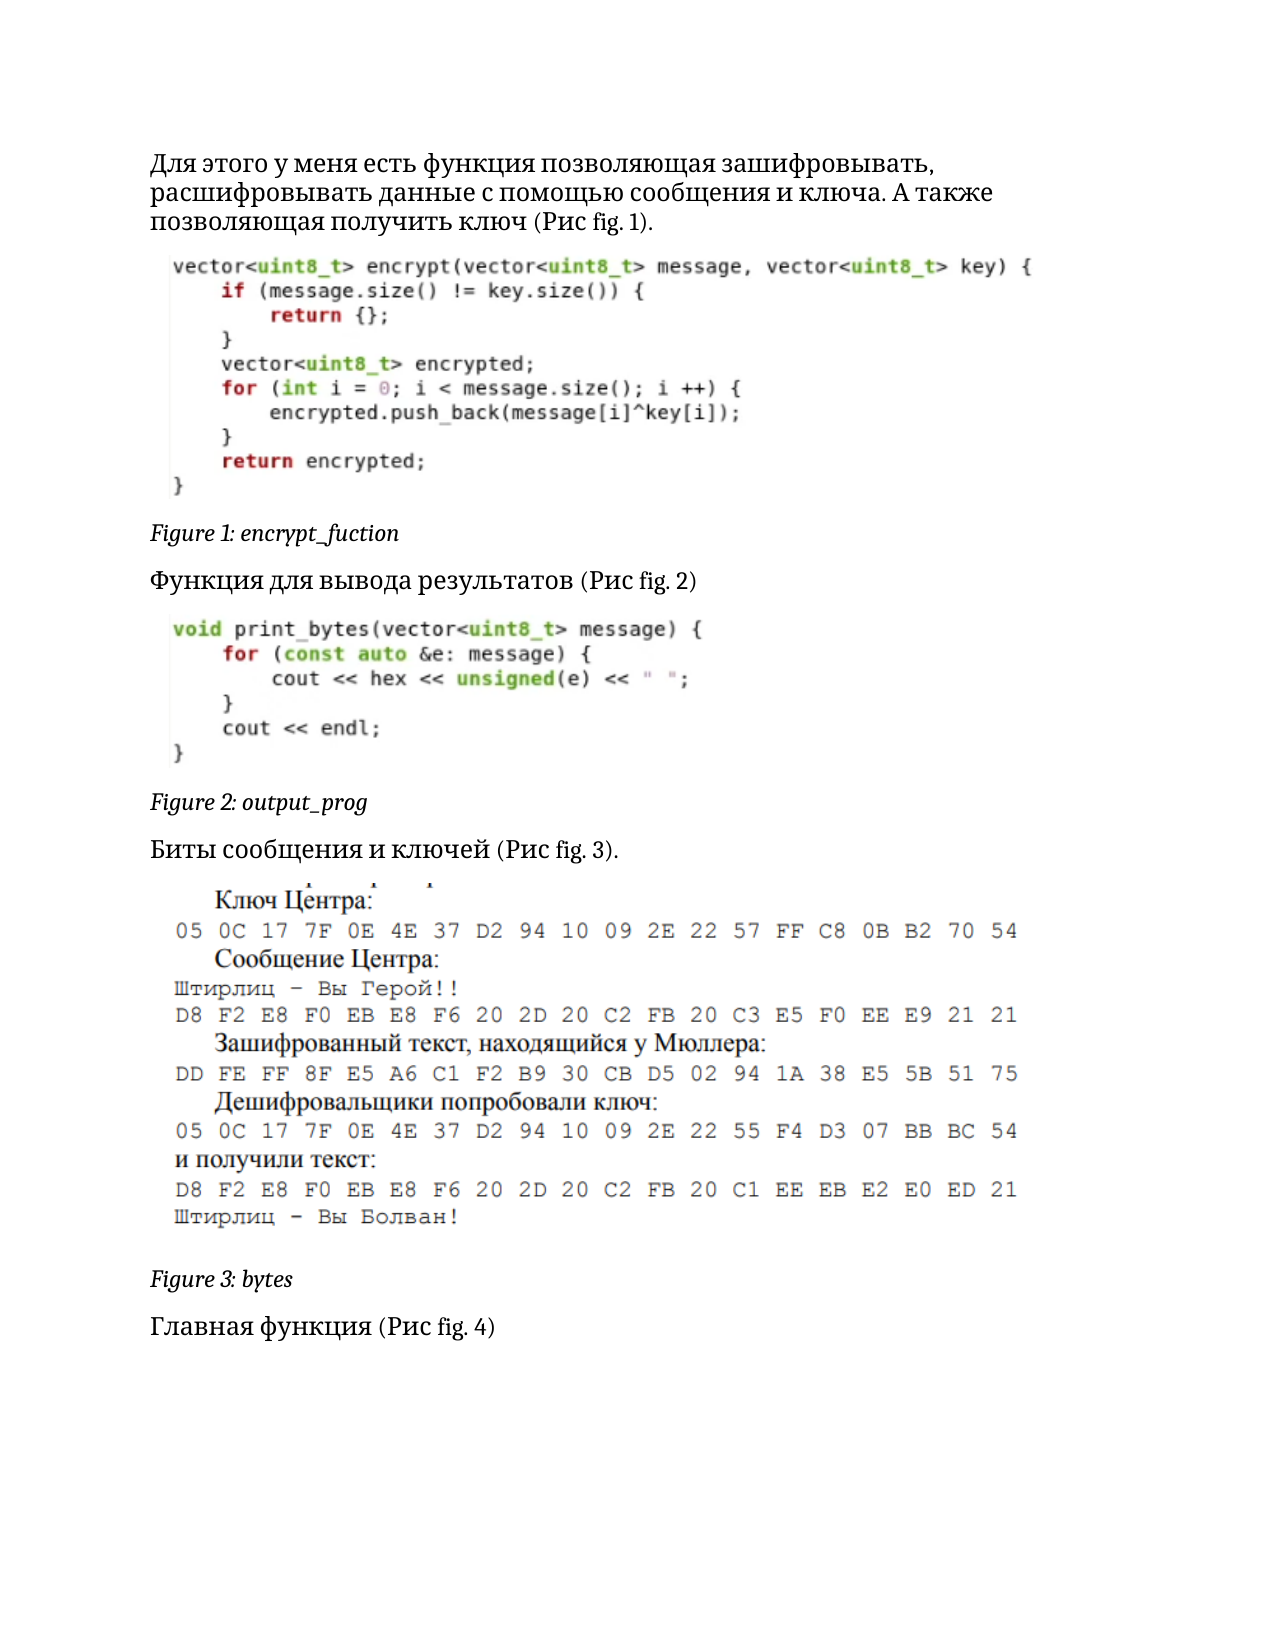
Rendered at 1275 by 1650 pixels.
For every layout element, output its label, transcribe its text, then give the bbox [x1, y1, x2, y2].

text Для этого у меня есть функция позволяющая зашифровывать, расшифровывать данные с помощью сообщения и ключа. А также позволяющая получить ключ (Рис fig. 1). [150, 150, 1125, 236]
text Функция для вывода результатов (Рис fig. 2) [150, 567, 1125, 596]
text Figure 2: output_prog [150, 788, 1125, 817]
text Главная функция (Рис fig. 4) [150, 1313, 1125, 1342]
picture [168, 883, 1044, 1245]
picture [168, 614, 709, 768]
text Биты сообщения и ключей (Рис fig. 3). [150, 836, 1125, 864]
text Figure 3: bytes [150, 1265, 1125, 1294]
text Figure 1: encrypt_fuction [150, 519, 1125, 548]
picture [168, 255, 1044, 499]
